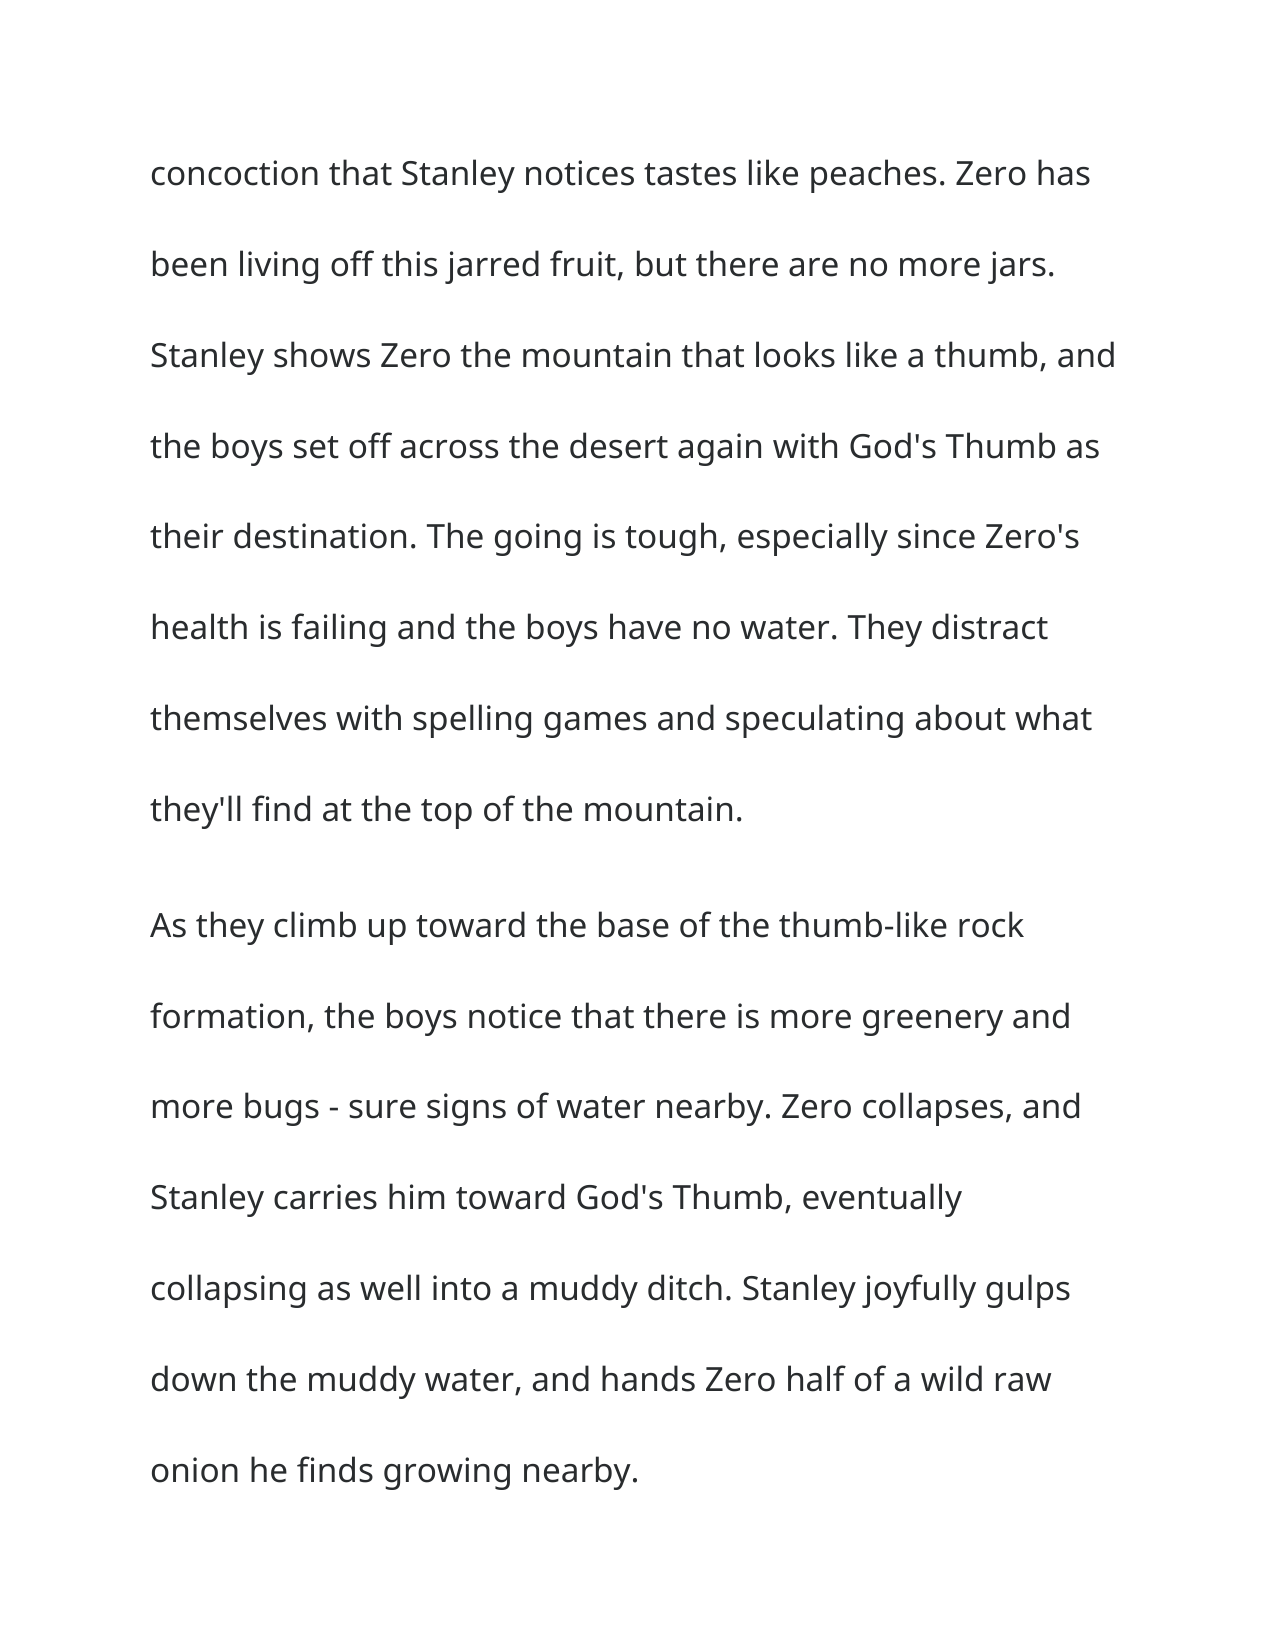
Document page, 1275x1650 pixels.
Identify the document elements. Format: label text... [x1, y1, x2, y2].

text Stanley shows Zero the mountain that looks like a thumb, and the boys set off across the desert again with God's Thumb as their destination. The going is tough, especially since Zero's health is failing and the boys have no water. They distract themselves with spelling games and speculating about what they'll find at the top of the mountain. [150, 332, 1125, 831]
text As they climb up toward the base of the thumb-like rock formation, the boys notice that there is more greenery and more bugs - sure signs of water nearby. Zero collapses, and Stanley carries him toward God's Thumb, eventually collapsing as well into a muddy ditch. Stanley joyfully gulps down the muddy water, and hands Zero half of a wild raw onion he finds growing nearby. [150, 902, 1125, 1492]
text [150, 150, 1125, 286]
